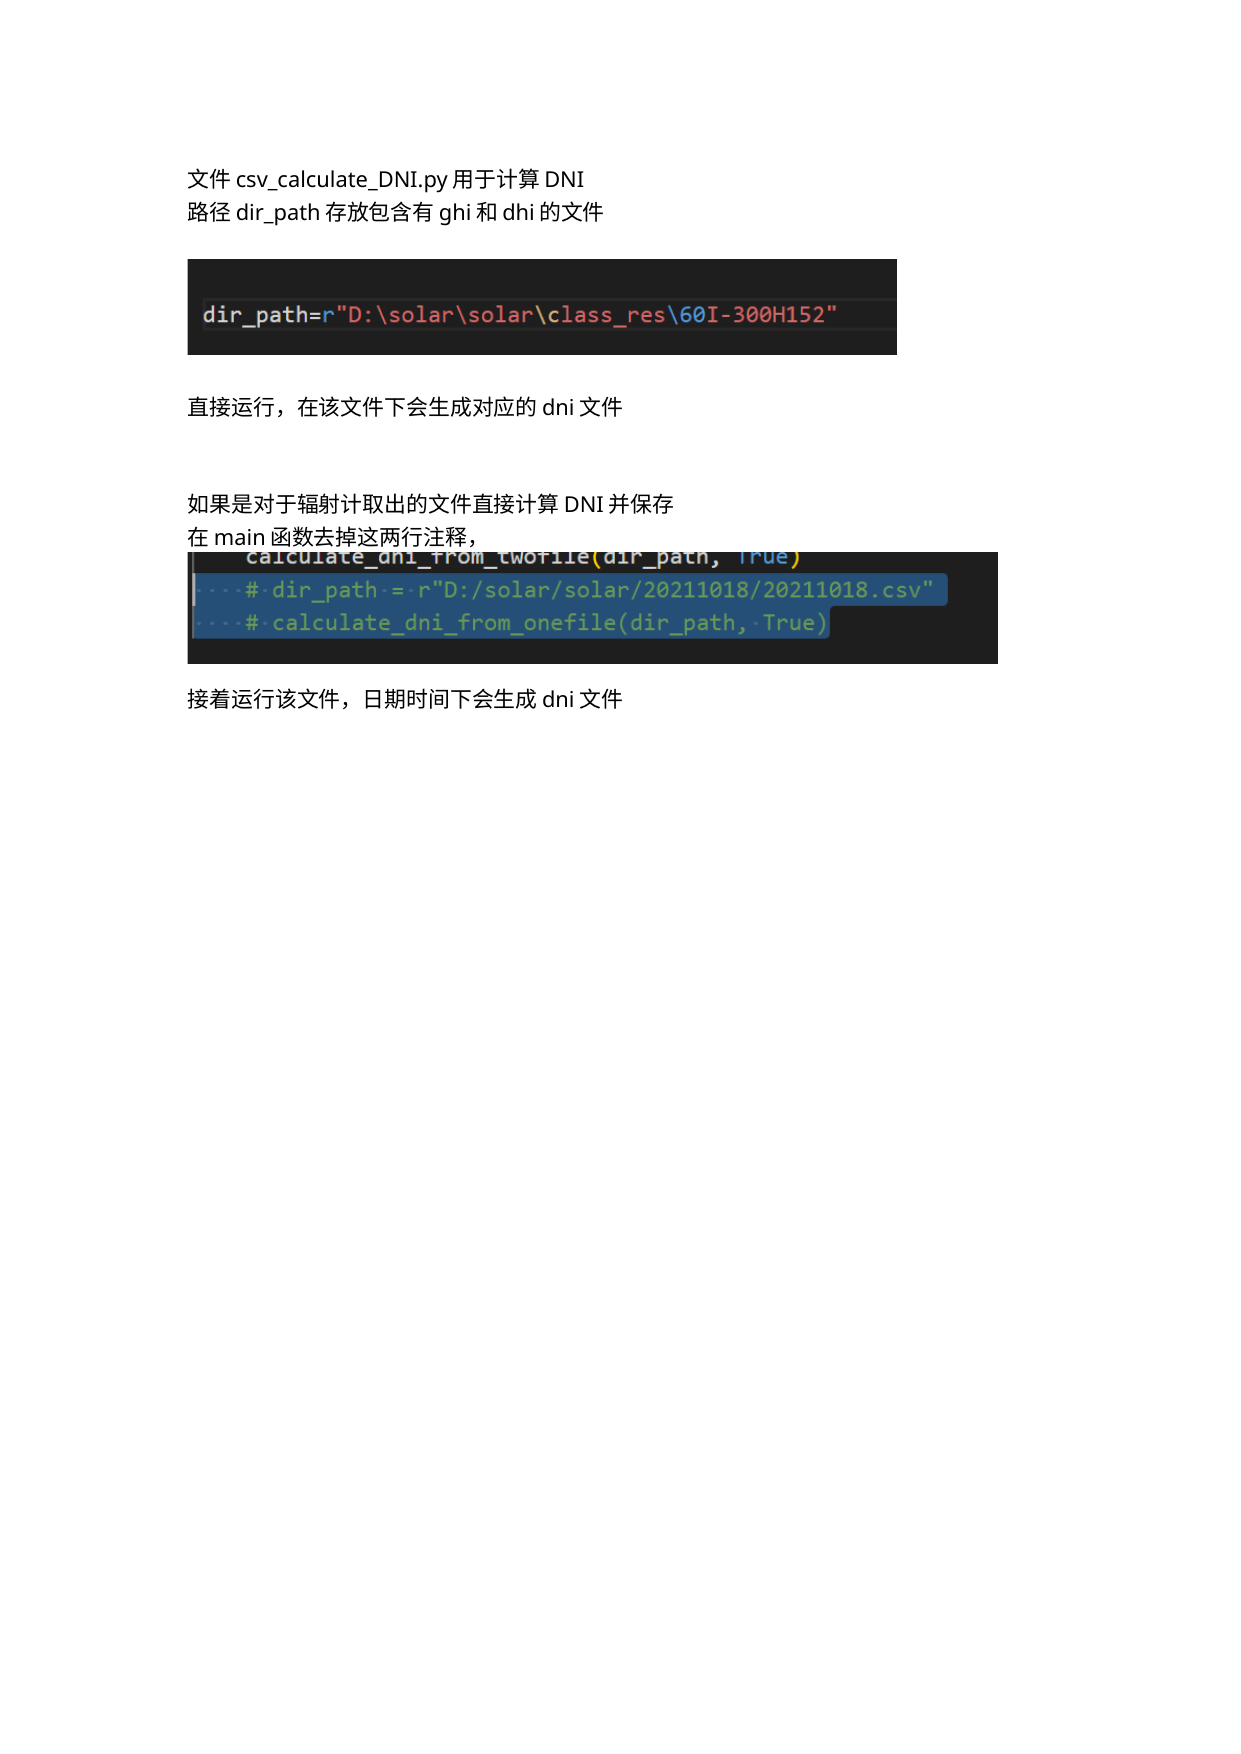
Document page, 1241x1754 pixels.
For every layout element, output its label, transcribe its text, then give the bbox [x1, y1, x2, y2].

text 直接运行，在该文件下会生成对应的dni文件 [187, 389, 1053, 422]
text 文件csv_calculate_DNI.py用于计算DNI [187, 162, 1053, 194]
text 在main函数去掉这两行注释， [187, 519, 1053, 552]
text 接着运行该文件，日期时间下会生成dni文件 [187, 682, 1053, 714]
text 路径dir_path存放包含有ghi和dhi的文件 [187, 194, 1053, 227]
picture [187, 552, 998, 664]
picture [187, 259, 897, 355]
text 如果是对于辐射计取出的文件直接计算DNI并保存 [187, 487, 1053, 519]
